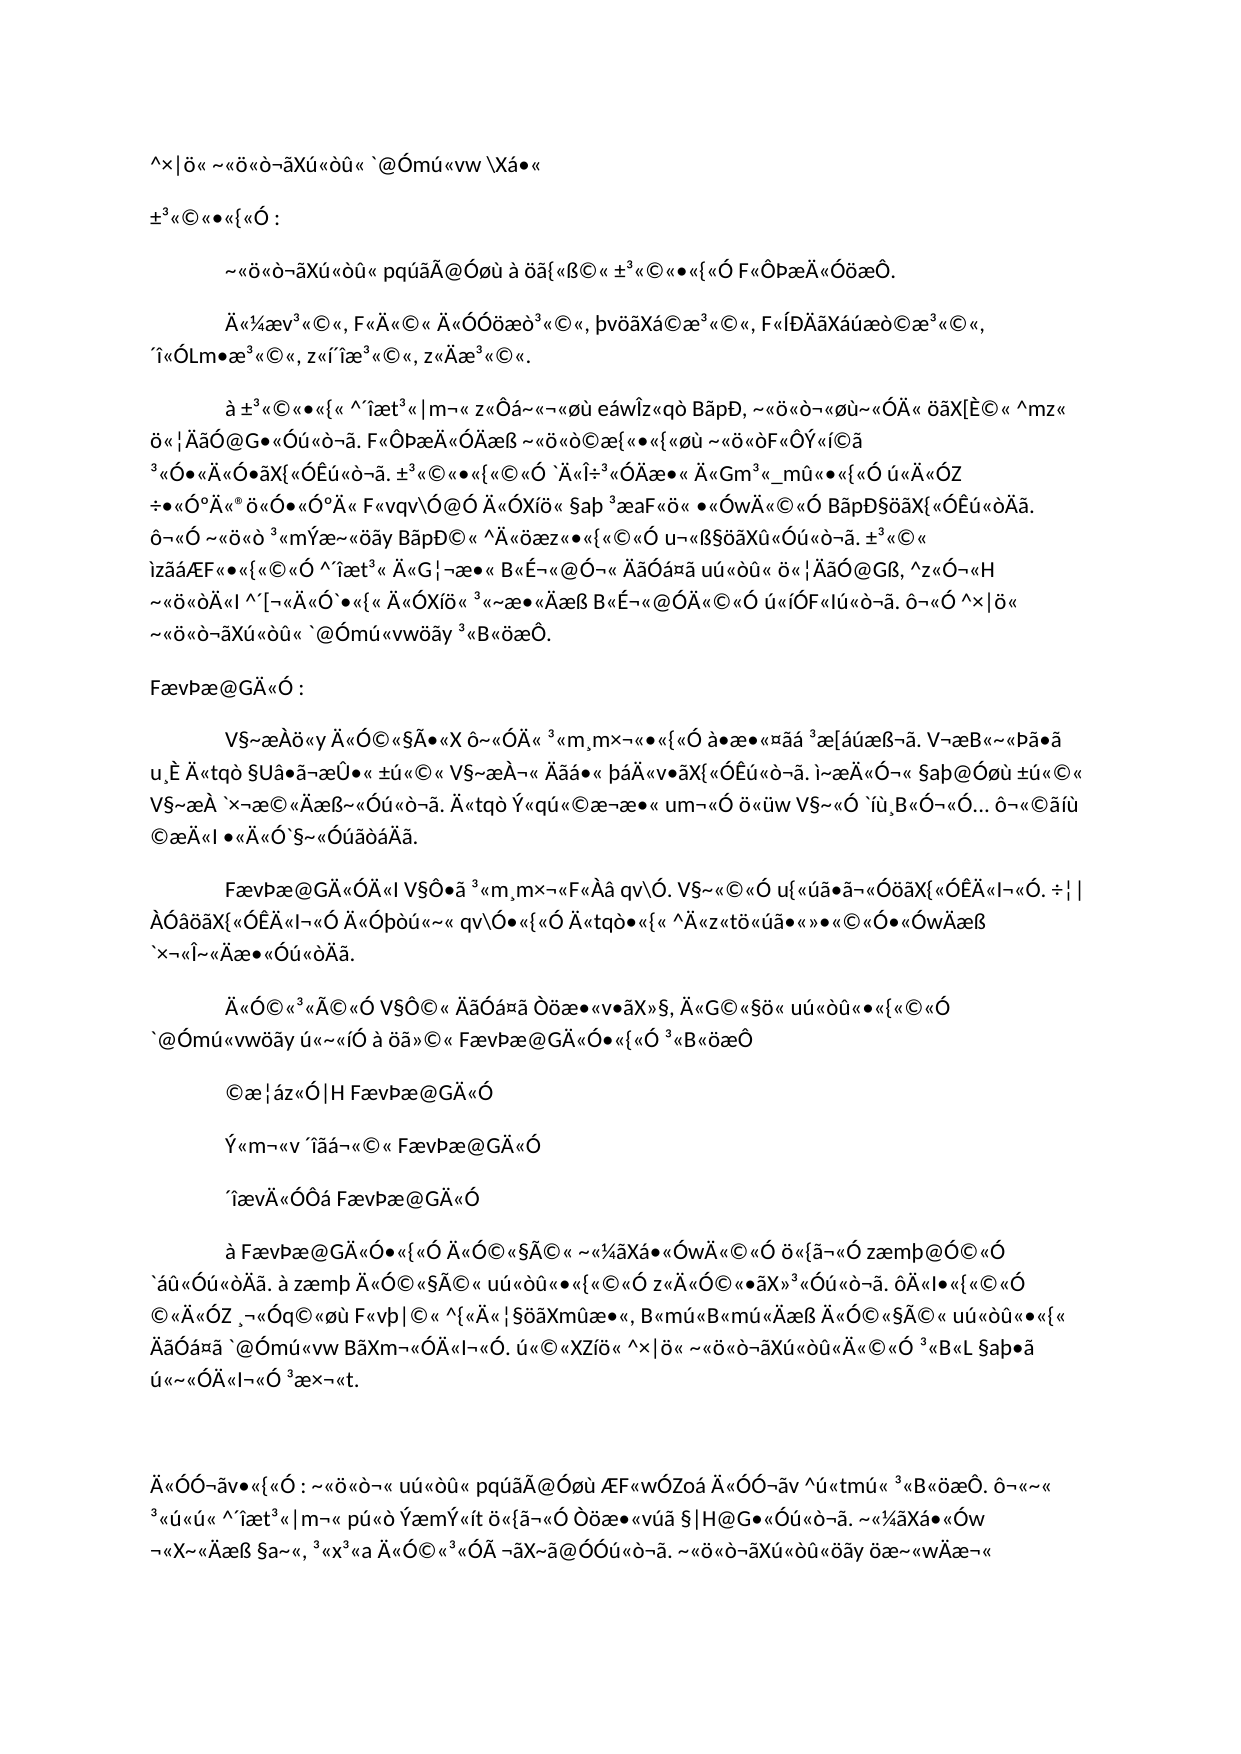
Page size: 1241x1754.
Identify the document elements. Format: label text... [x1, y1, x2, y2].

text ^×|ö« ~«ö«ò¬ãXú«òû« `@Ómú«vw \Xá•« [150, 150, 1090, 178]
text ©æ¦áz«Ó|H FævÞæ@GÄ«Ó [150, 1078, 1090, 1106]
text V§~æÀö«y Ä«Ó©«§Ã•«X ô~«ÓÄ« ³«m¸m×¬«•«{«Ó à•æ•«¤ãá ³æ[áúæß¬ã. V¬æB«~«Þã•ã u¸È Ä«tqò §Uâ•ã¬æÛ•« ±ú«©« V§~æÀ¬« Äãá•« þáÄ«v•ãX{«ÓÊú«ò¬ã. ì~æÄ«Ó¬« §aþ@Óøù ±ú«©« V§~æÀ `×¬æ©«Äæß~«Óú«ò¬ã. Ä«tqò Ý«qú«©æ¬æ•« um¬«Ó ö«üw V§~«Ó `íù¸B«Ó¬«Ó... ô¬«©ã­íù ©æÄ«I •«Ä«Ó`§~«ÓúãòáÄã. [150, 726, 1090, 850]
text Ý«m¬«v ´îãá¬«©« FævÞæ@GÄ«Ó [150, 1131, 1090, 1159]
text à FævÞæ@GÄ«Ó•«{«Ó Ä«Ó©«§Ã©« ~«¼ãXá•«ÓwÄ«©«Ó­ ö«{ã¬«Ó zæmþ@Ó©«Ó­ `áû«Óú«òÄã. à zæmþ Ä«Ó©«§Ã©« uú«òû«•«{«©«Ó­ z«Ä«Ó©«•ãX»³«Óú«ò¬ã. ôÄ«I•«{«©«Ó­ ©«Ä«ÓZ ¸¬«Óq©«øù F«vþ|©« ^{«Ä«¦§öãXmûæ•«, B«mú«B«mú«Äæß Ä«Ó©«§Ã©« uú«òû«•«{« ÄãÓá¤ã `@Ómú«vw BãXm¬«ÓÄ«I¬«Ó. ú«©«XZíö« ^×|ö« ~«ö«ò¬ãXú«òû«Ä«©«Ó­ ³«B«L §aþ•ã ú«~«ÓÄ«I¬«Ó ³æ×¬«t. [150, 1237, 1090, 1394]
text Ä«Ó©«³«Ã©«Ó­ V§Ô©« ÄãÓá¤ã Òöæ•«v•ãX»§, Ä«G©«§ö« uú«òû«•«{«©«Ó­ `@Ómú«vwöãy ú«~«íÓ à öã»©« FævÞæ@GÄ«Ó•«{«Ó ³«B«öæÔ [150, 993, 1090, 1053]
text FævÞæ@GÄ«ÓÄ«I V§Ô•ã ³«m¸m×¬«F«Àâ qv\Ó. V§~«©«Ó­ u{«úã•ã¬«ÓöãX{«ÓÊÄ«I¬«Ó. ÷¦|ÀÓâöãX{«ÓÊÄ«I¬«Ó Ä«Óþòú«~« qv\Ó•«{«Ó Ä«tqò•«{« ^Ä«z«tö«úã•«»•«©«Ó•«ÓwÄæß `×¬«Î~«Äæ•«Óú«òÄã. [150, 875, 1090, 968]
text ±³«©«•«{«Ó : [150, 203, 1090, 231]
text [150, 1472, 1090, 1564]
text FævÞæ@GÄ«Ó : [150, 673, 1090, 701]
text Ä«¼æv³«©«, F«Ä«©« Ä«ÓÓöæò³«©«, þvöãXá©æ³«©«, F«ÍÐÄãXáúæò©æ³«©«, ´î«ÓLm•æ³«©«, z«í´îæ³«©«, z«Äæ³«©«. [150, 309, 1090, 369]
text ~«ö«ò¬ãXú«òû« pqúãÃ@Óøù à öã{«ß©« ±³«©«•«{«Ó F«ÔÞæÄ«ÓöæÔ. [150, 256, 1090, 284]
text à ±³«©«•«{« ^´îæt³«|m¬« z«Ôá~«¬«øù eáwÎz«qò BãpÐ, ~«ö«ò¬«øù~«ÓÄ« öãX[È©« ^mz« ö«¦ÄãÓ@G•«Óú«ò¬ã. F«ÔÞæÄ«ÓÄæß ~«ö«ò©æ{«•«{«øù ~«ö«òF«ÔÝ«í©ã ³«Ó•«Ä«Ó•ãX{«ÓÊú«ò¬ã. ±³«©«•«{«©«Ó­ `Ä«Î÷³«ÓÄæ•« Ä«Gm³«_mû«•«{«Ó ú«Ä«ÓZ ÷•«ÓºÄ«®ö«Ó•«ÓºÄ« F«vqv\Ó@Ó Ä«ÓXíö« §aþ ³æaF«ö« •«ÓwÄ«©«Ó­ BãpÐ§öãX{«ÓÊú«òÄã. ô¬«Ó ~«ö«ò ³«mÝæ~«öãy BãpÐ©« ^Ä«öæz«•«{«©«Ó­ u¬«ß§öãXû«Óú«ò¬ã. ±³«©« ìzãáÆF«•«{«©«Ó­ ^´îæt³« Ä«G¦¬æ•« B«É¬«@Ó¬« ÄãÓá¤ã uú«òû« ö«¦ÄãÓ@Gß, ^z«Ó¬«H ~«ö«òÄ«I ^´[¬«Ä«Ó`•«{« Ä«ÓXíö« ³«~æ•«Äæß B«É¬«@ÓÄ«©«Ó­ ú«íÓF«Iú«ò¬ã. ô¬«Ó ^×|ö« ~«ö«ò¬ãXú«òû« `@Ómú«vwöãy ³«B«öæÔ. [150, 394, 1090, 648]
text ´îævÄ«ÓÔá FævÞæ@GÄ«Ó [150, 1184, 1090, 1212]
